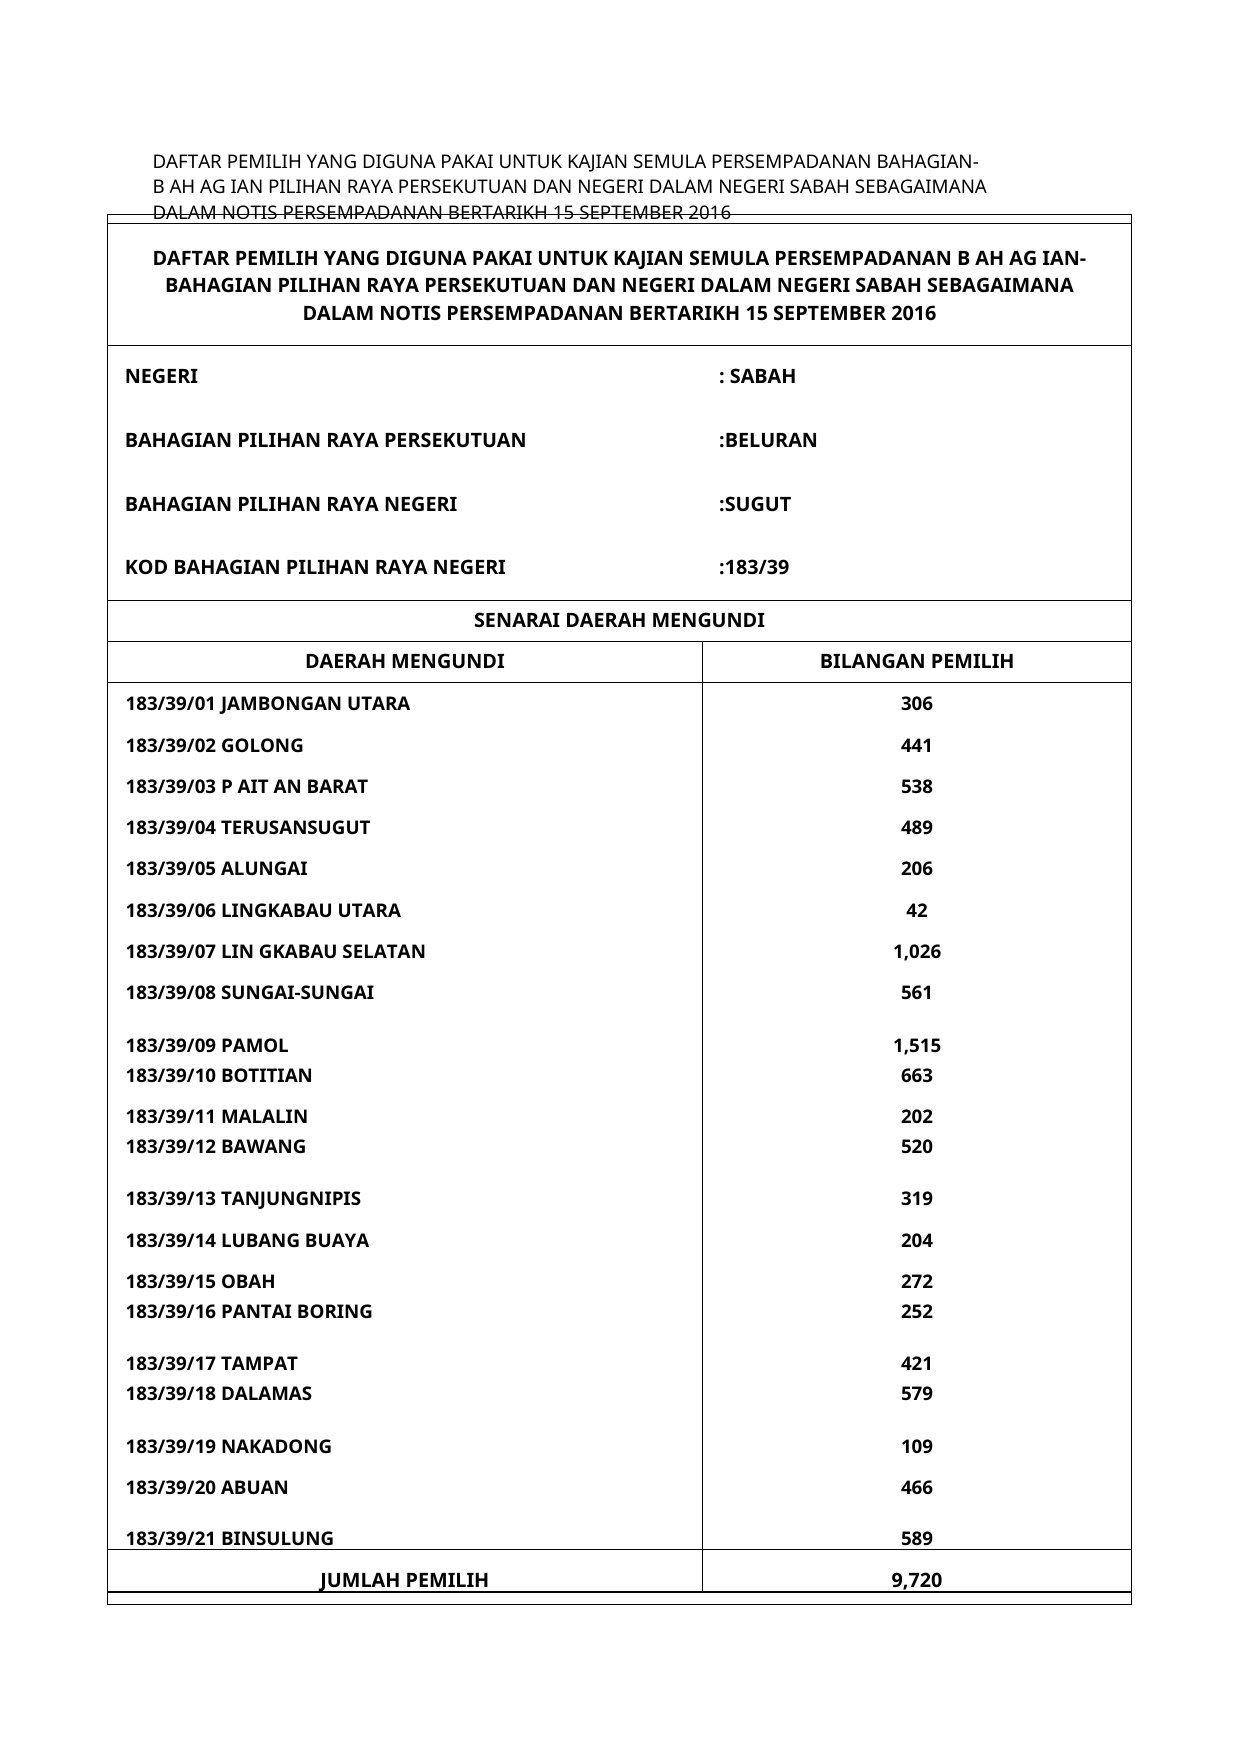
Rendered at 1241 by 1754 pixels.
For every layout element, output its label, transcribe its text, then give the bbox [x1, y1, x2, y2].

table_cell 1,026 [703, 932, 1131, 973]
table_cell 489 [703, 808, 1131, 849]
table_cell 538 [703, 767, 1131, 808]
table_cell 204 [703, 1221, 1131, 1262]
table_cell BAHAGIAN PILIHAN RAYA PERSEKUTUAN [108, 409, 702, 473]
table_cell KOD BAHAGIAN PILIHAN RAYA NEGERI [108, 537, 702, 600]
table_cell NEGERI [108, 346, 702, 409]
table_cell 589 [703, 1509, 1131, 1549]
table_cell 183/39/11 MALALIN [108, 1097, 702, 1138]
table_cell 183/39/15 OBAH [108, 1262, 702, 1303]
table_cell 1,515 [703, 1014, 1131, 1056]
table_cell 183/39/20 ABUAN [108, 1468, 702, 1509]
table_cell 520 [703, 1138, 1131, 1179]
table_cell DAERAH MENGUNDI [108, 642, 702, 682]
table_cell 561 [703, 973, 1131, 1014]
table_cell 9,720 [703, 1550, 1131, 1591]
table_cell JUMLAH PEMILIH [108, 1550, 702, 1591]
table_cell 421 [703, 1344, 1131, 1386]
table_cell 183/39/12 BAWANG [108, 1138, 702, 1179]
table_cell 183/39/14 LUBANG BUAYA [108, 1221, 702, 1262]
table_cell 306 [703, 683, 1131, 726]
table_cell 183/39/08 SUNGAI-SUNGAI [108, 973, 702, 1014]
table_cell 183/39/05 ALUNGAI [108, 849, 702, 891]
table_cell 319 [703, 1179, 1131, 1221]
table_cell 183/39/07 LIN GKABAU SELATAN [108, 932, 702, 973]
table_cell 183/39/10 BOTITIAN [108, 1056, 702, 1097]
table_cell 579 [703, 1386, 1131, 1427]
table_cell 252 [703, 1303, 1131, 1344]
table_cell :183/39 [702, 537, 1131, 600]
table_cell 202 [703, 1097, 1131, 1138]
table_cell BILANGAN PEMILIH [703, 642, 1131, 682]
table_cell 183/39/03 P AIT AN BARAT [108, 767, 702, 808]
table_cell SENARAI DAERAH MENGUNDI [108, 601, 1131, 641]
table_cell 183/39/18 DALAMAS [108, 1386, 702, 1427]
table_cell : SABAH [702, 346, 1131, 409]
table_cell 272 [703, 1262, 1131, 1303]
table_cell 183/39/17 TAMPAT [108, 1344, 702, 1386]
table_header DAFTAR PEMILIH YANG DIGUNA PAKAI UNTUK KAJIAN SEMULA PERSEMPADANAN B AH AG IAN- BAHAGIAN PILIHAN RAYA PERSEKUTUAN DAN NEGERI DALAM NEGERI SABAH SEBAGAIMANA DALAM NOTIS PERSEMPADANAN BERTARIKH 15 SEPTEMBER 2016 [108, 224, 1131, 345]
table_cell 663 [703, 1056, 1131, 1097]
table_cell 183/39/21 BINSULUNG [108, 1509, 702, 1549]
table_cell 42 [703, 891, 1131, 932]
table_cell :BELURAN [702, 409, 1131, 473]
table_cell 183/39/19 NAKADONG [108, 1427, 702, 1468]
table_cell 441 [703, 726, 1131, 767]
table_cell 183/39/16 PANTAI BORING [108, 1303, 702, 1344]
table_cell 466 [703, 1468, 1131, 1509]
table_cell BAHAGIAN PILIHAN RAYA NEGERI [108, 473, 702, 537]
table_cell 183/39/09 PAMOL [108, 1014, 702, 1056]
table_cell 183/39/04 TERUSANSUGUT [108, 808, 702, 849]
table_cell 183/39/02 GOLONG [108, 726, 702, 767]
table_cell 183/39/13 TANJUNGNIPIS [108, 1179, 702, 1221]
table_cell 206 [703, 849, 1131, 891]
table_cell 109 [703, 1427, 1131, 1468]
table_cell 183/39/06 LINGKABAU UTARA [108, 891, 702, 932]
table_cell :SUGUT [702, 473, 1131, 537]
table_cell 183/39/01 JAMBONGAN UTARA [108, 683, 702, 726]
